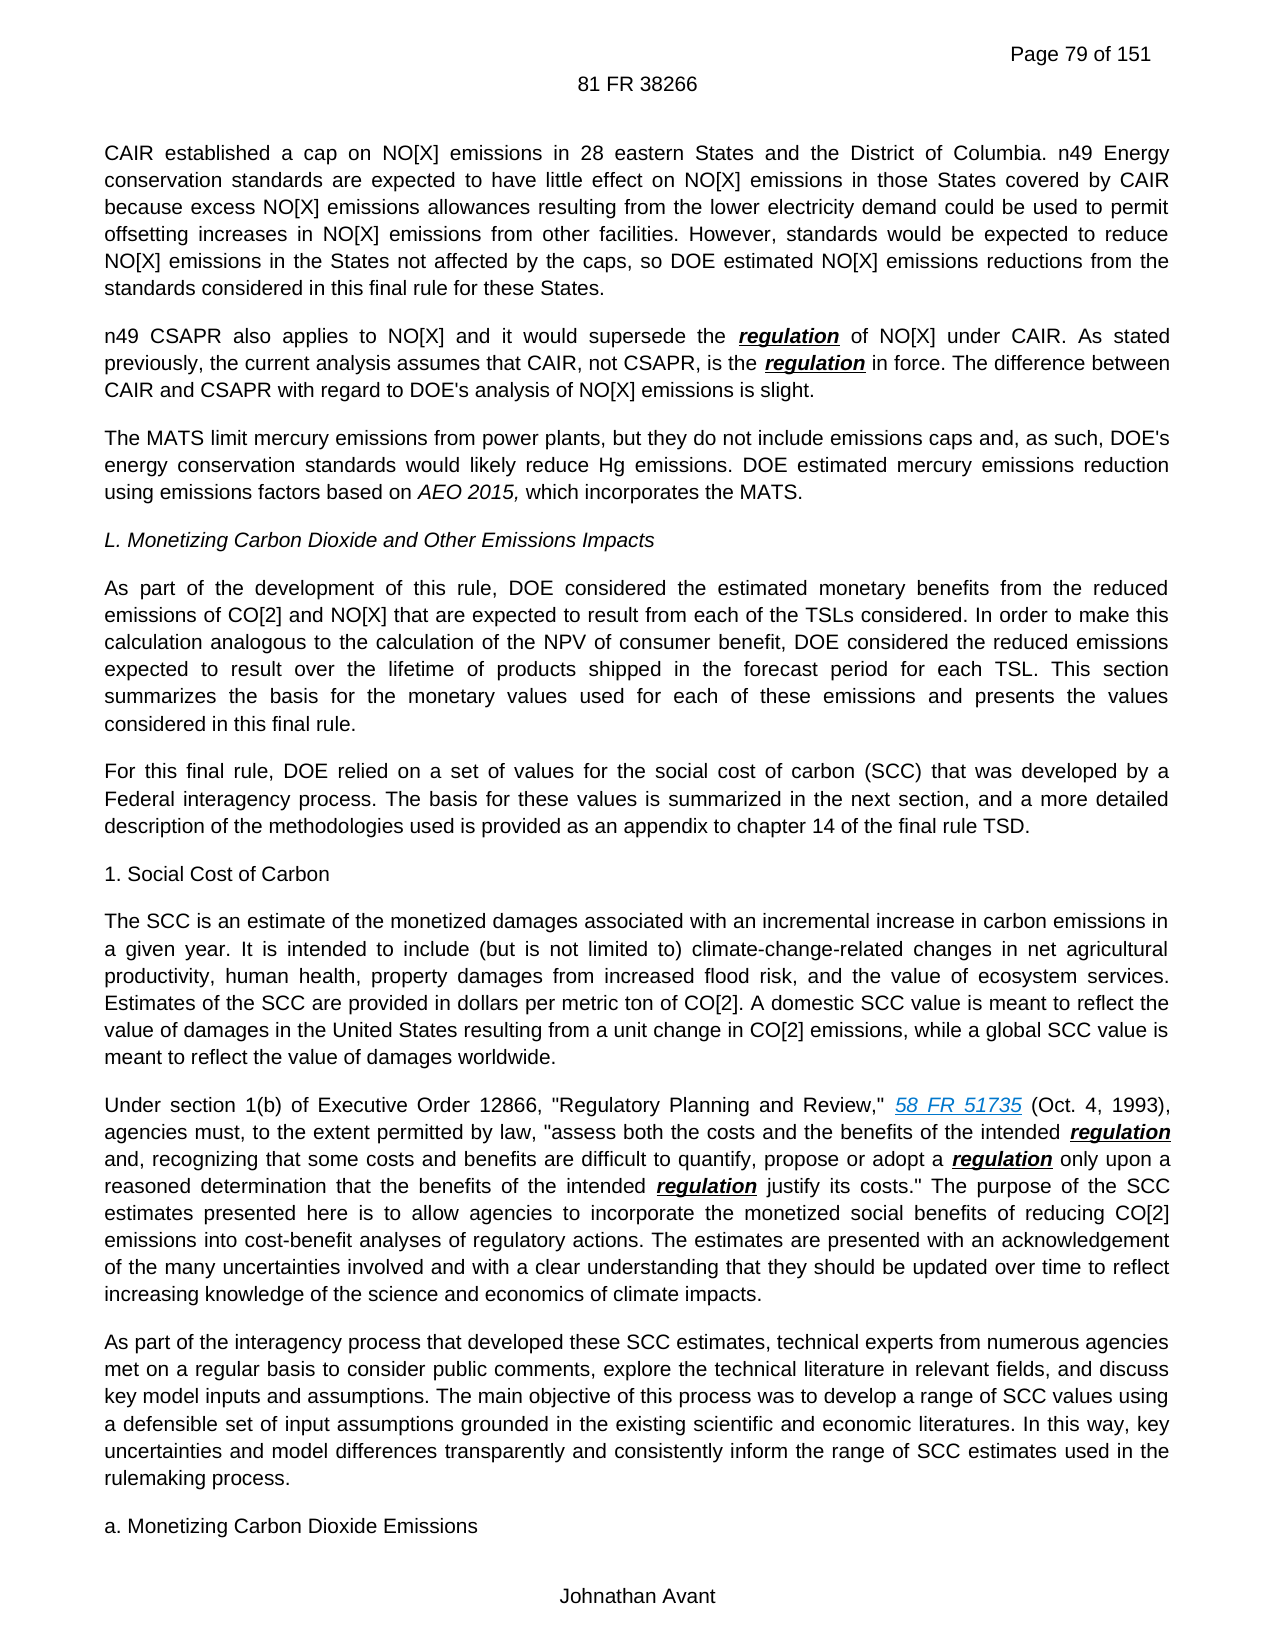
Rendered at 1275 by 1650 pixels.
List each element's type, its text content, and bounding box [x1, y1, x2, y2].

text The SCC is an estimate of the monetized damages associated with an incremental increase in carbon emissions in a given year. It is intended to include (but is not limited to) climate-change-related changes in net agricultural productivity, human health, property damages from increased flood risk, and the value of ecosystem services. Estimates of the SCC are provided in dollars per metric ton of CO[2]. A domestic SCC value is meant to reflect the value of damages in the United States resulting from a unit change in CO[2] emissions, while a global SCC value is meant to reflect the value of damages worldwide. [104, 906, 1171, 1069]
text For this final rule, DOE relied on a set of values for the social cost of carbon (SCC) that was developed by a Federal interagency process. The basis for these values is summarized in the next section, and a more detailed description of the methodologies used is provided as an appendix to chapter 14 of the final rule TSD. [104, 756, 1171, 837]
text The MATS limit mercury emissions from power plants, but they do not include emissions caps and, as such, DOE's energy conservation standards would likely reduce Hg emissions. DOE estimated mercury emissions reduction using emissions factors based on AEO 2015, which incorporates the MATS. [104, 423, 1171, 504]
text a. Monetizing Carbon Dioxide Emissions [104, 1510, 1171, 1537]
text CAIR established a cap on NO[X] emissions in 28 eastern States and the District of Columbia. n49 Energy conservation standards are expected to have little effect on NO[X] emissions in those States covered by CAIR because excess NO[X] emissions allowances resulting from the lower electricity demand could be used to permit offsetting increases in NO[X] emissions from other facilities. However, standards would be expected to reduce NO[X] emissions in the States not affected by the caps, so DOE estimated NO[X] emissions reductions from the standards considered in this final rule for these States. [104, 137, 1171, 300]
text L. Monetizing Carbon Dioxide and Other Emissions Impacts [104, 525, 1171, 552]
text n49 CSAPR also applies to NO[X] and it would supersede the regulation of NO[X] under CAIR. As stated previously, the current analysis assumes that CAIR, not CSAPR, is the regulation in force. The difference between CAIR and CSAPR with regard to DOE's analysis of NO[X] emissions is slight. [104, 321, 1171, 402]
text Under section 1(b) of Executive Order 12866, "Regulatory Planning and Review," 58 FR 51735 (Oct. 4, 1993), agencies must, to the extent permitted by law, "assess both the costs and the benefits of the intended regulation and, recognizing that some costs and benefits are difficult to quantify, propose or adopt a regulation only upon a reasoned determination that the benefits of the intended regulation justify its costs." The purpose of the SCC estimates presented here is to allow agencies to incorporate the monetized social benefits of reducing CO[2] emissions into cost-benefit analyses of regulatory actions. The estimates are presented with an acknowledgement of the many uncertainties involved and with a clear understanding that they should be updated over time to reflect increasing knowledge of the science and economics of climate impacts. [104, 1089, 1171, 1306]
text 1. Social Cost of Carbon [104, 858, 1171, 885]
text As part of the development of this rule, DOE considered the estimated monetary benefits from the reduced emissions of CO[2] and NO[X] that are expected to result from each of the TSLs considered. In order to make this calculation analogous to the calculation of the NPV of consumer benefit, DOE considered the reduced emissions expected to result over the lifetime of products shipped in the forecast period for each TSL. This section summarizes the basis for the monetary values used for each of these emissions and presents the values considered in this final rule. [104, 573, 1171, 735]
text As part of the interagency process that developed these SCC estimates, technical experts from numerous agencies met on a regular basis to consider public comments, explore the technical literature in relevant fields, and discuss key model inputs and assumptions. The main objective of this process was to develop a range of SCC values using a defensible set of input assumptions grounded in the existing scientific and economic literatures. In this way, key uncertainties and model differences transparently and consistently inform the range of SCC estimates used in the rulemaking process. [104, 1327, 1171, 1489]
